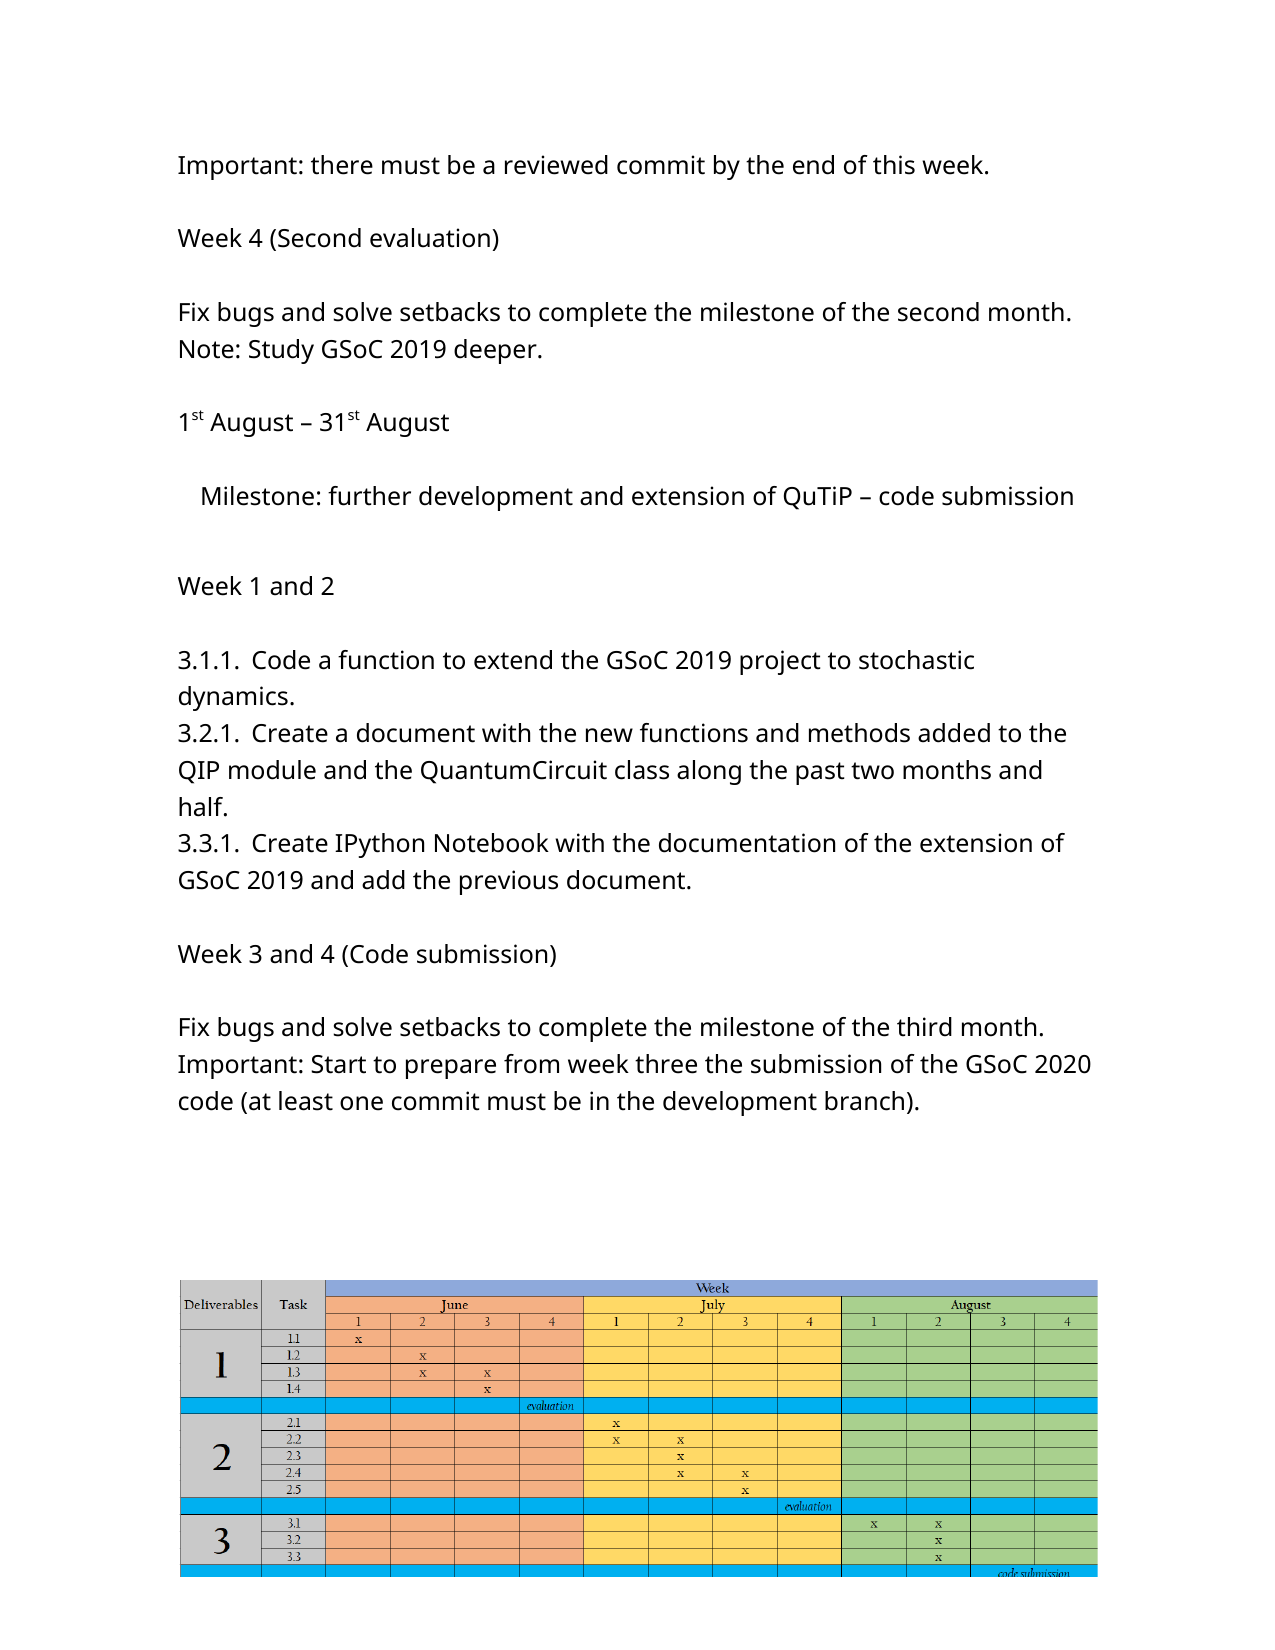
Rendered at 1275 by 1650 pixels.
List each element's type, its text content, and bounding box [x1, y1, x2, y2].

text 3.3.1. Create IPython Notebook with the documentation of the extension of GSoC 2019 and add the previous document. [177, 826, 1098, 897]
picture [179, 1280, 1097, 1577]
text Week 4 (Second evaluation) [177, 221, 1098, 255]
text Week 1 and 2 [177, 569, 1098, 603]
text Note: Study GSoC 2019 deeper. [177, 331, 1098, 366]
text Fix bugs and solve setbacks to complete the milestone of the third month. [177, 1010, 1098, 1044]
text 1st August – 31st August [177, 405, 1098, 439]
text Week 3 and 4 (Code submission) [177, 936, 1098, 971]
text 3.2.1. Create a document with the new functions and methods added to the QIP module and the QuantumCircuit class along the past two months and half. [177, 716, 1098, 823]
text Fix bugs and solve setbacks to complete the milestone of the second month. [177, 295, 1098, 329]
text 3.1.1. Code a function to extend the GSoC 2019 project to stochastic dynamics. [177, 642, 1098, 713]
text Important: Start to prepare from week three the submission of the GSoC 2020 code (at least one commit must be in the development branch). [177, 1047, 1098, 1118]
text Important: there must be a reviewed commit by the end of this week. [177, 148, 1098, 182]
text Milestone: further development and extension of QuTiP – code submission [177, 478, 1098, 513]
